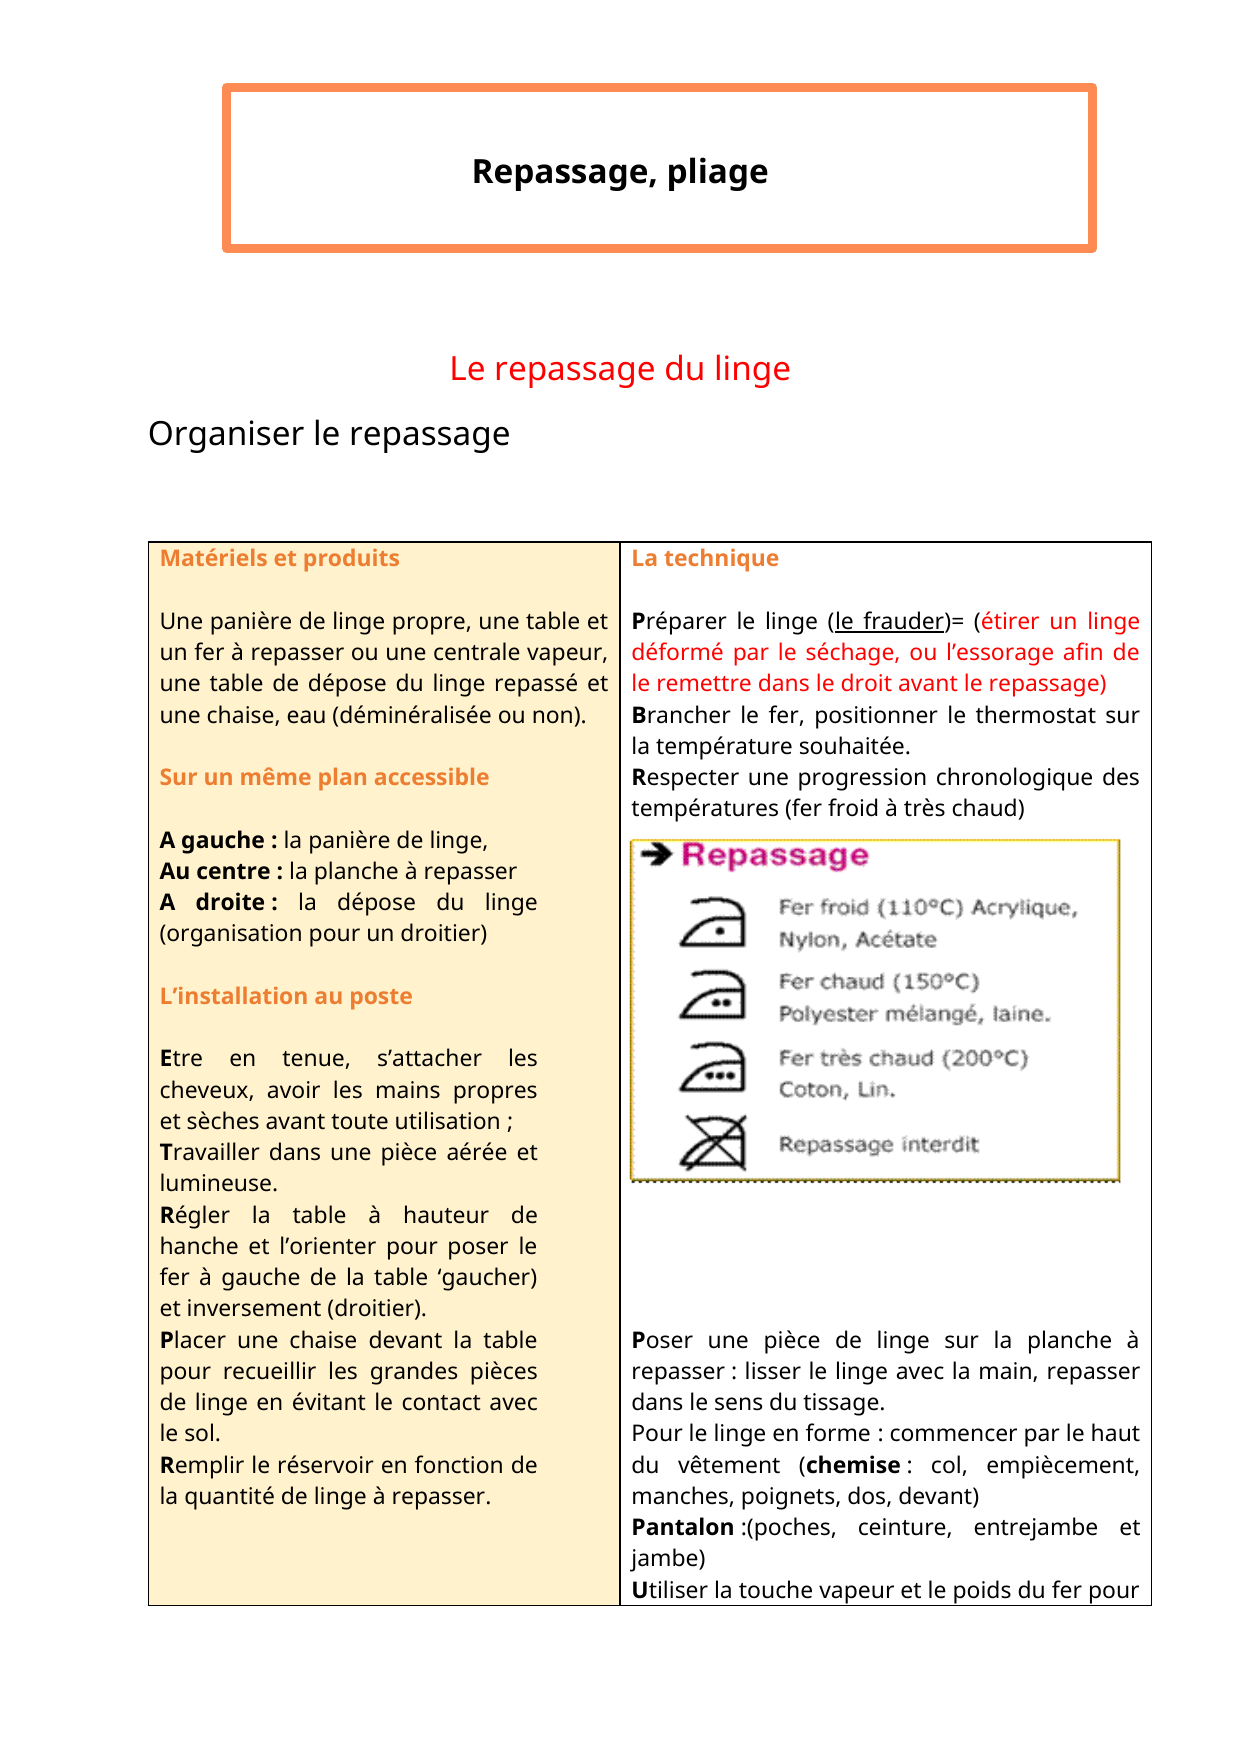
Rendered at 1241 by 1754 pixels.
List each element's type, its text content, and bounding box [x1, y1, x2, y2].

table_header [149, 543, 619, 1605]
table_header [621, 543, 1151, 1605]
text Le repassage du linge [148, 344, 1093, 390]
text Organiser le repassage [148, 410, 1093, 456]
text Repassage, pliage [148, 148, 1093, 193]
